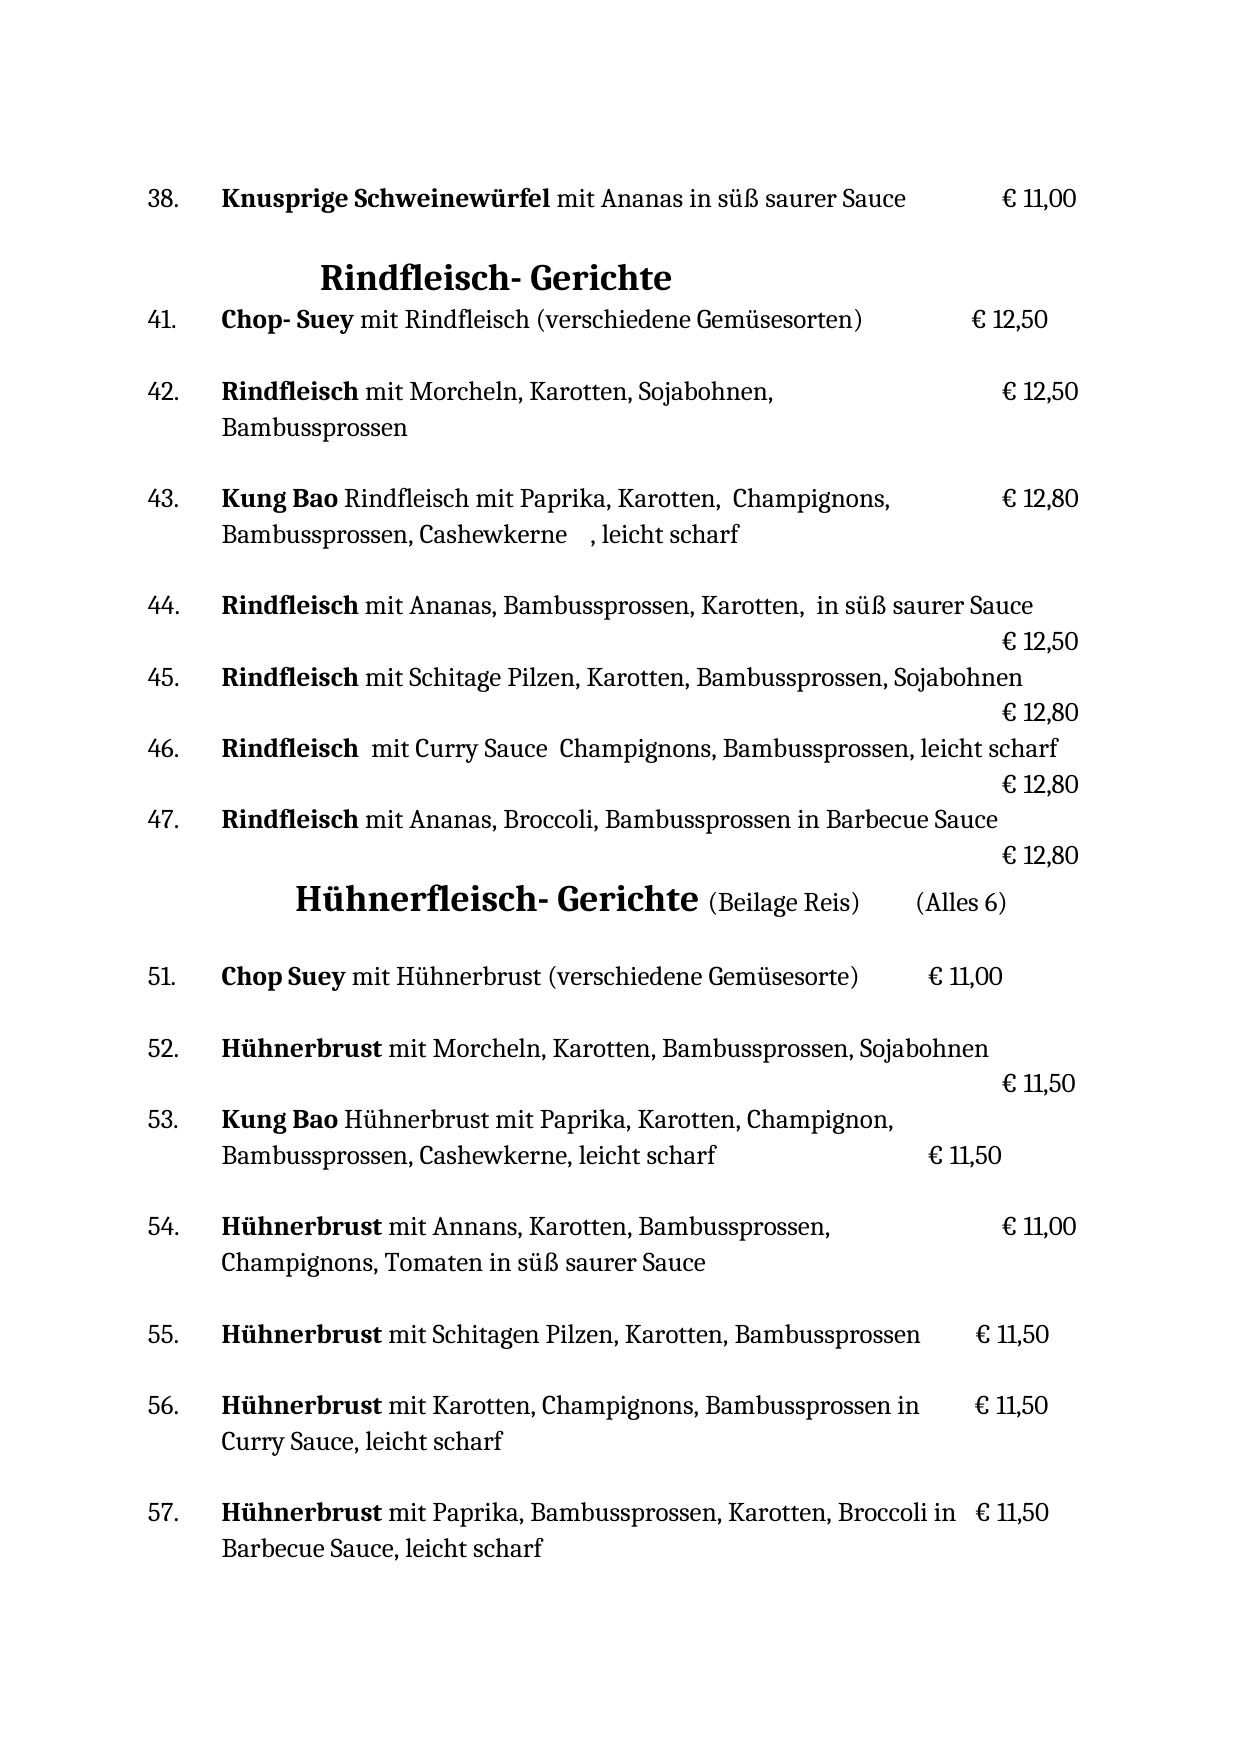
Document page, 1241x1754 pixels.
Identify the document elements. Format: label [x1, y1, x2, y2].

text [148, 148, 1093, 1597]
